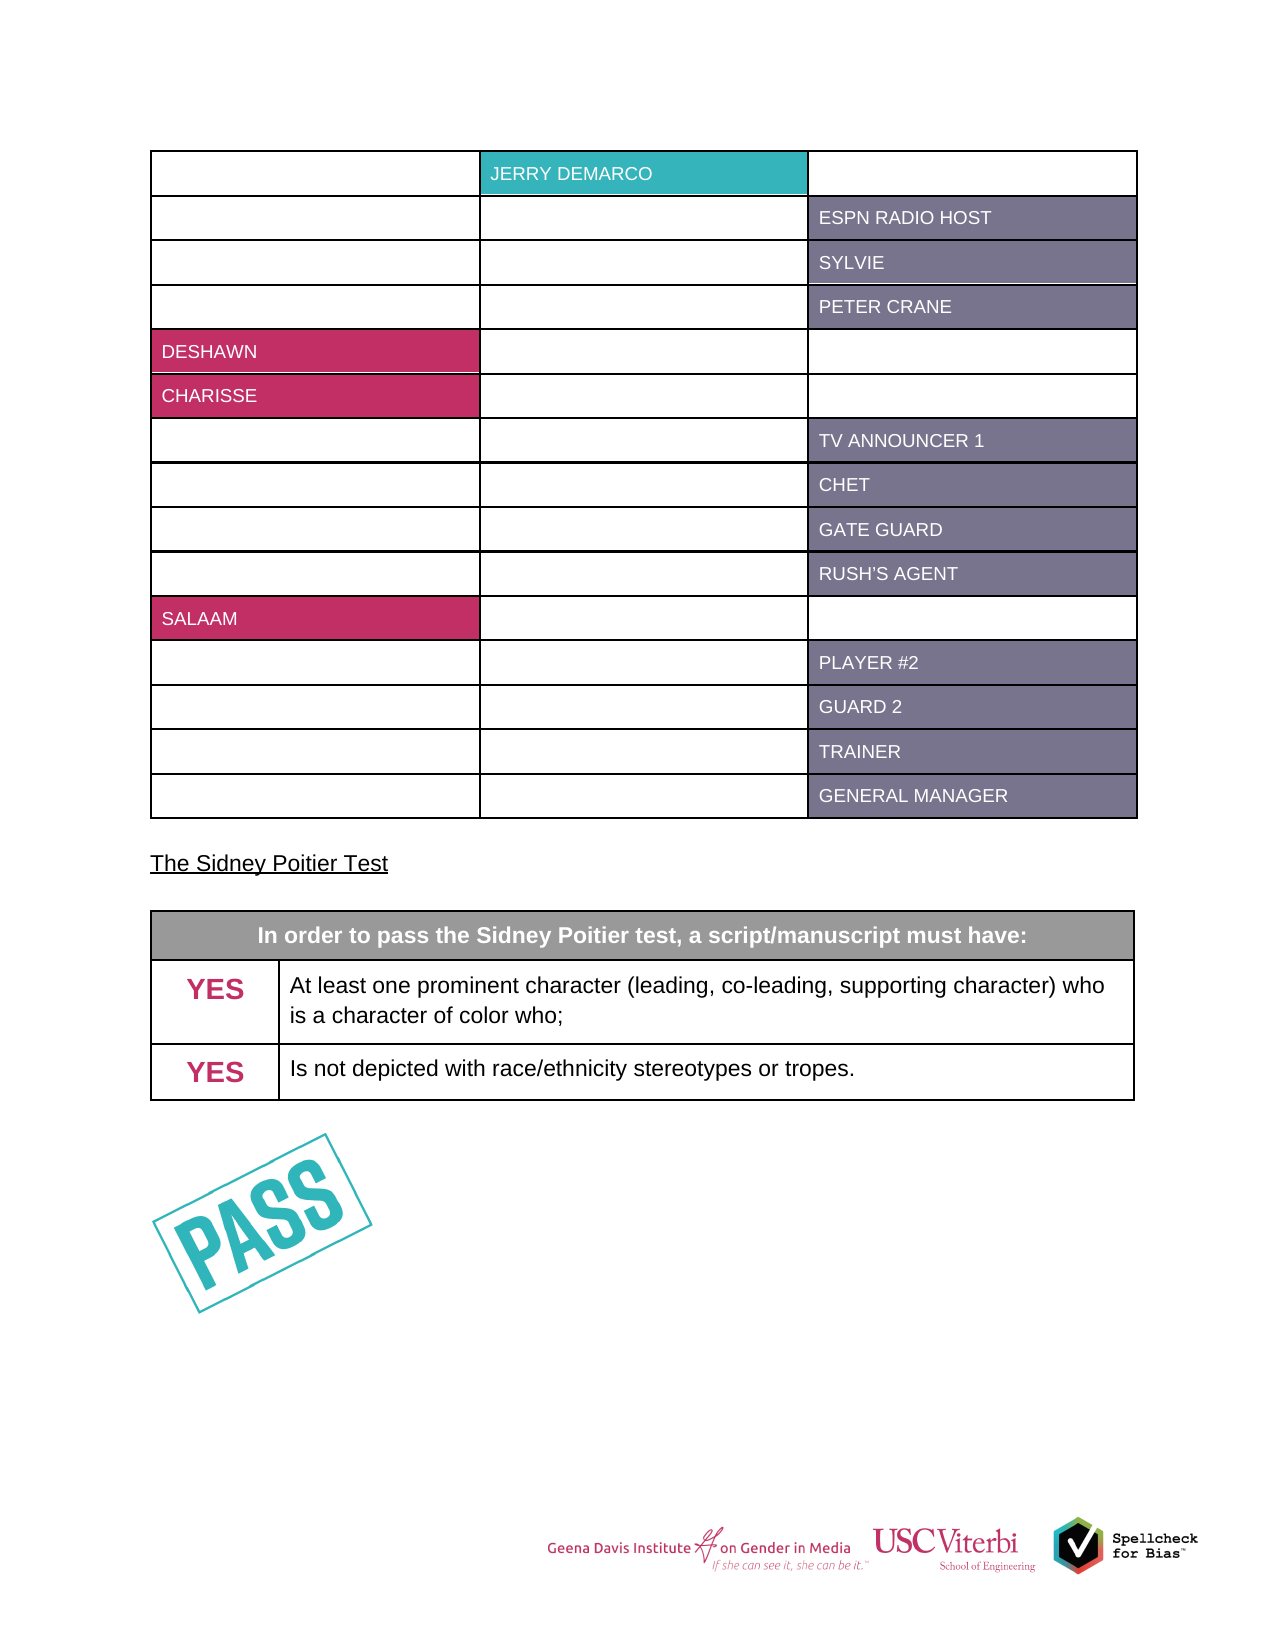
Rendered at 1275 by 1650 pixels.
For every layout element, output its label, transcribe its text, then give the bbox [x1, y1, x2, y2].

table_cell SALAAM [152, 597, 479, 639]
table_cell [481, 375, 807, 417]
table_cell [152, 241, 479, 283]
table_cell [481, 508, 807, 550]
table_header In order to pass the Sidney Poitier test, a script/manuscript must have: [152, 912, 1133, 959]
table_cell [152, 775, 479, 817]
table_cell [809, 597, 1136, 639]
table_cell [152, 419, 479, 461]
text The Sidney Poitier Test [150, 849, 1125, 876]
table_cell TRAINER [809, 730, 1136, 773]
table_cell PETER CRANE [809, 286, 1136, 328]
table_cell [481, 641, 807, 684]
table_cell ESPN RADIO HOST [809, 197, 1136, 239]
table_cell [481, 775, 807, 817]
table_cell TV ANNOUNCER 1 [809, 419, 1136, 461]
table_cell RUSH’S AGENT [809, 553, 1136, 595]
table_cell [809, 375, 1136, 417]
table_cell [481, 464, 807, 506]
table_cell [481, 686, 807, 728]
table_cell SYLVIE [809, 241, 1136, 283]
table_cell [481, 419, 807, 461]
table_cell [152, 286, 479, 328]
table_cell [152, 197, 479, 239]
table_cell [152, 686, 479, 728]
table_cell DESHAWN [152, 330, 479, 372]
table_cell [152, 152, 479, 194]
table_cell [809, 152, 1136, 194]
table_cell JERRY DEMARCO [481, 152, 807, 194]
table_cell Is not depicted with race/ethnicity stereotypes or tropes. [280, 1045, 1133, 1099]
table_cell [481, 241, 807, 283]
table_cell GENERAL MANAGER [809, 775, 1136, 817]
table_cell YES [152, 961, 278, 1042]
table_cell [152, 553, 479, 595]
table_cell GUARD 2 [809, 686, 1136, 728]
table_cell PLAYER #2 [809, 641, 1136, 684]
table_cell [481, 286, 807, 328]
table_cell [481, 330, 807, 372]
table_cell [152, 641, 479, 684]
table_cell [481, 730, 807, 773]
table_cell CHET [809, 464, 1136, 506]
table_cell [152, 464, 479, 506]
picture [532, 1515, 1212, 1577]
table_cell [809, 330, 1136, 372]
picture [150, 1131, 375, 1316]
table_cell [481, 197, 807, 239]
table_cell [481, 597, 807, 639]
table_cell YES [152, 1045, 278, 1099]
table_cell [152, 508, 479, 550]
table_cell CHARISSE [152, 375, 479, 417]
table_cell [481, 553, 807, 595]
table_cell [152, 730, 479, 773]
table_cell At least one prominent character (leading, co-leading, supporting character) who is a character of color who; [280, 961, 1133, 1042]
table_cell GATE GUARD [809, 508, 1136, 550]
